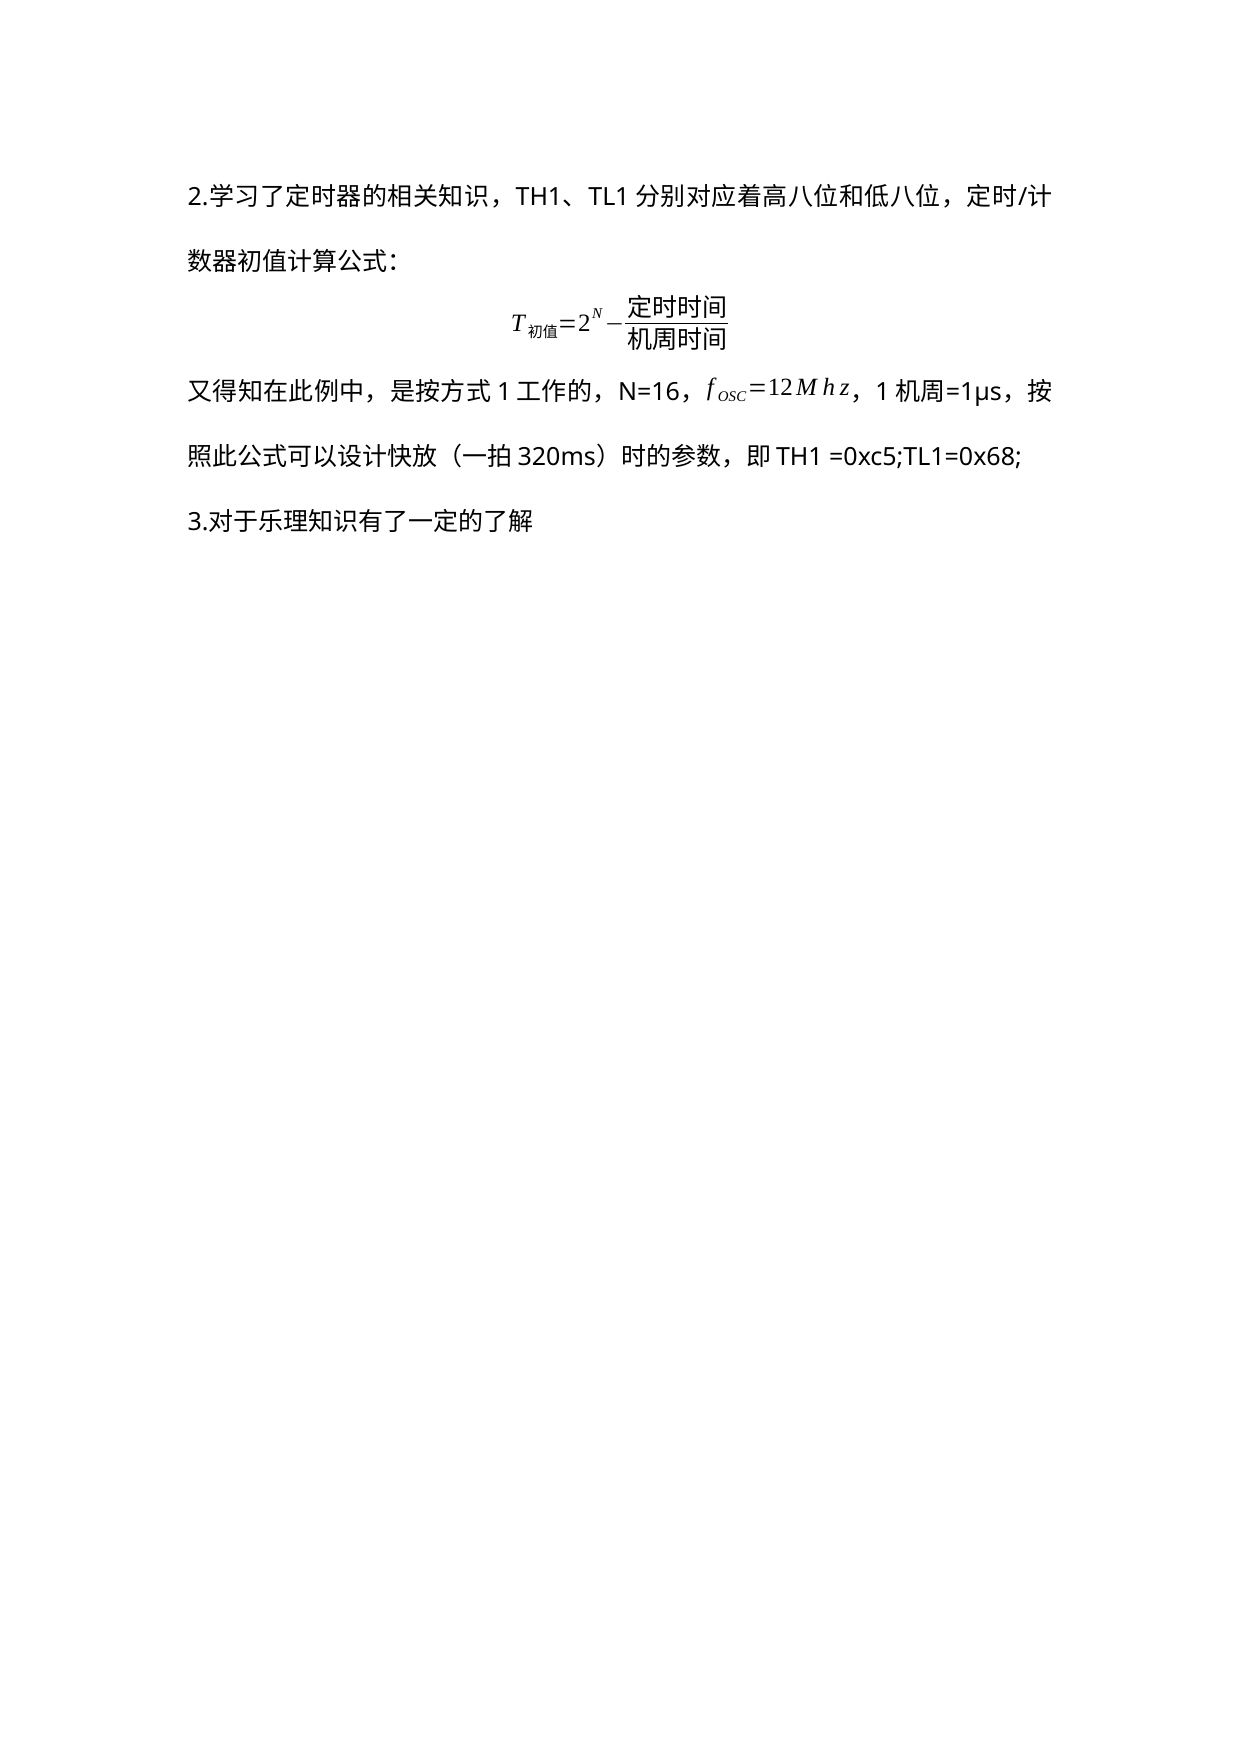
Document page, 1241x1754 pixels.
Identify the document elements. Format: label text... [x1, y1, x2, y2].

text 2.学习了定时器的相关知识，TH1、TL1分别对应着高八位和低八位，定时/计数器初值计算公式： [187, 162, 1053, 292]
text 3.对于乐理知识有了一定的了解 [187, 487, 1053, 552]
text 又得知在此例中，是按方式1工作的，N=16，，1机周=1μs，按照此公式可以设计快放（一拍320ms）时的参数，即TH1 =0xc5;TL1=0x68; [187, 357, 1053, 487]
